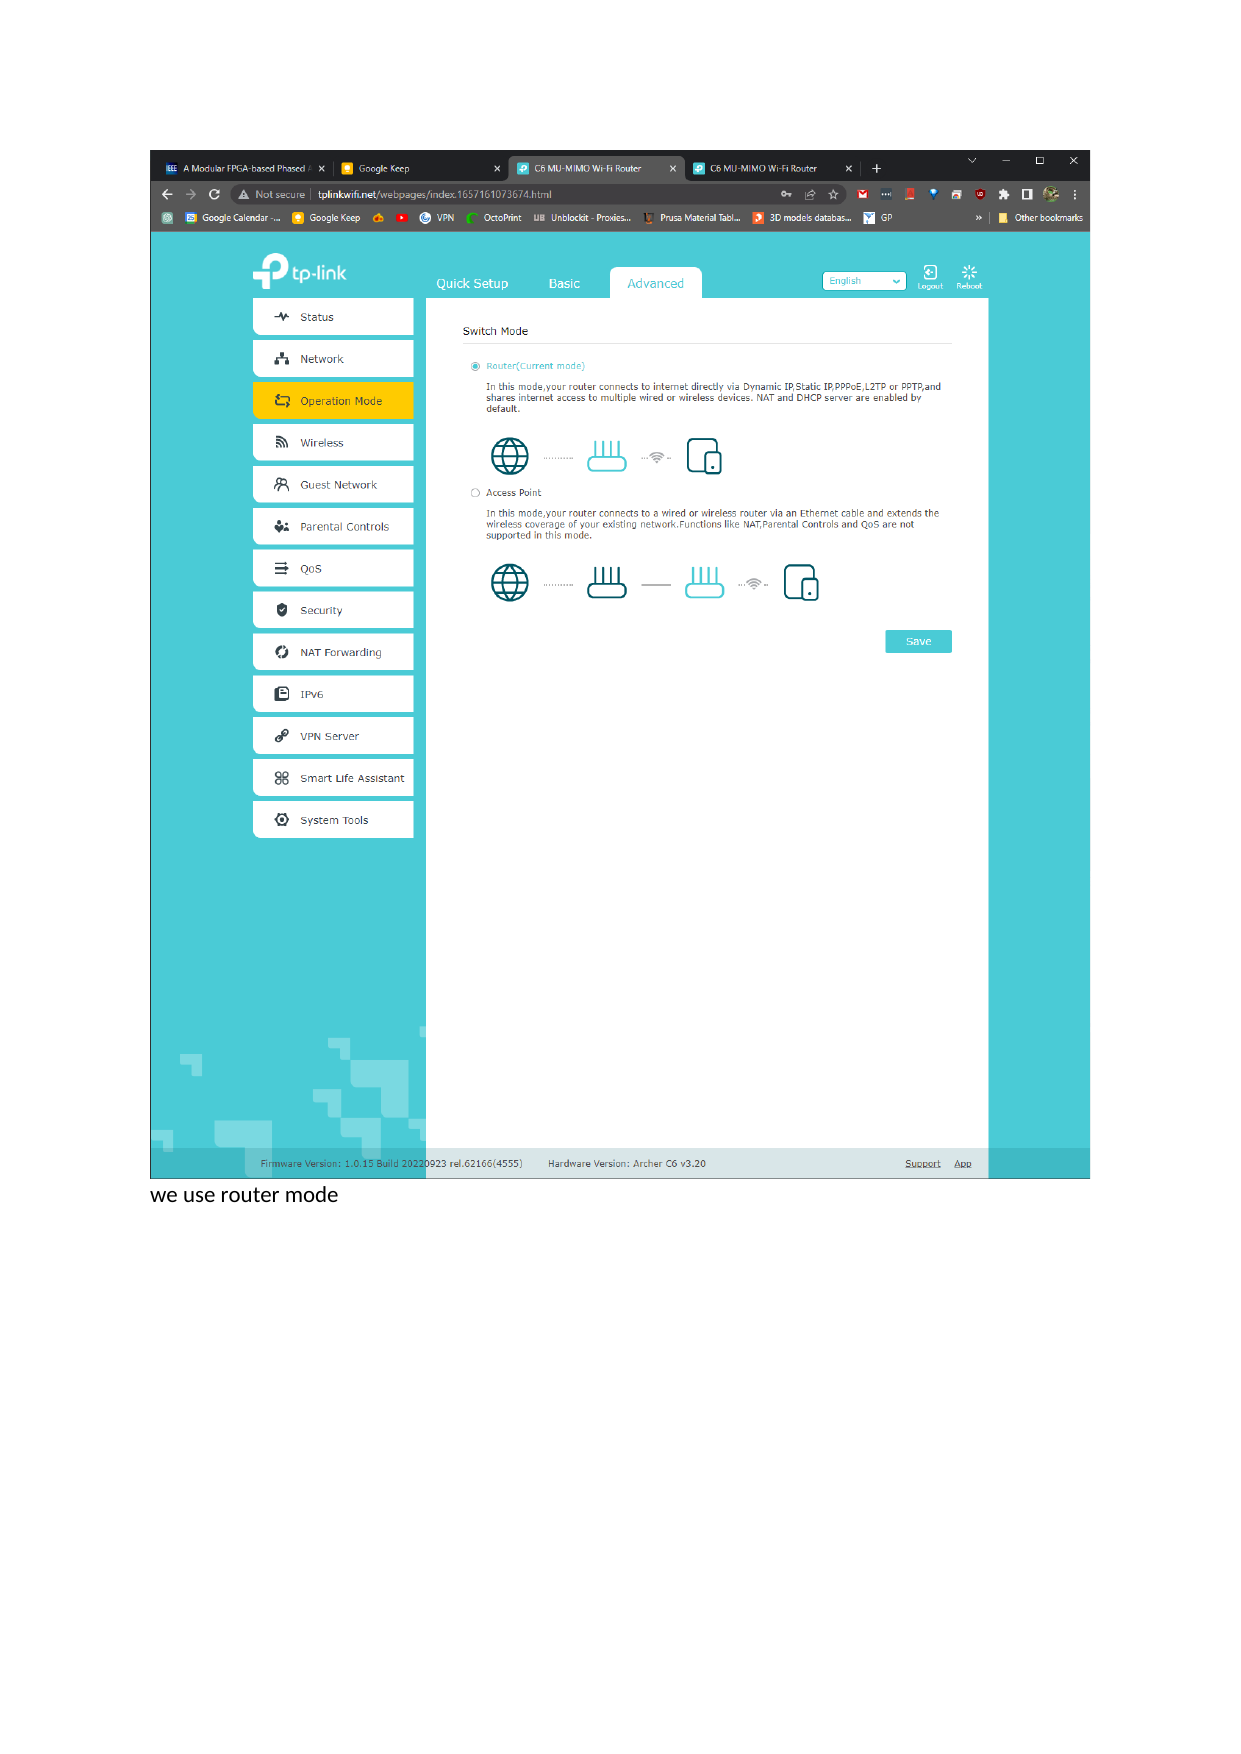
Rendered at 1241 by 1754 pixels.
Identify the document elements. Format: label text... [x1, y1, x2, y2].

text we use router mode [150, 1179, 1090, 1208]
picture [150, 150, 1091, 1179]
